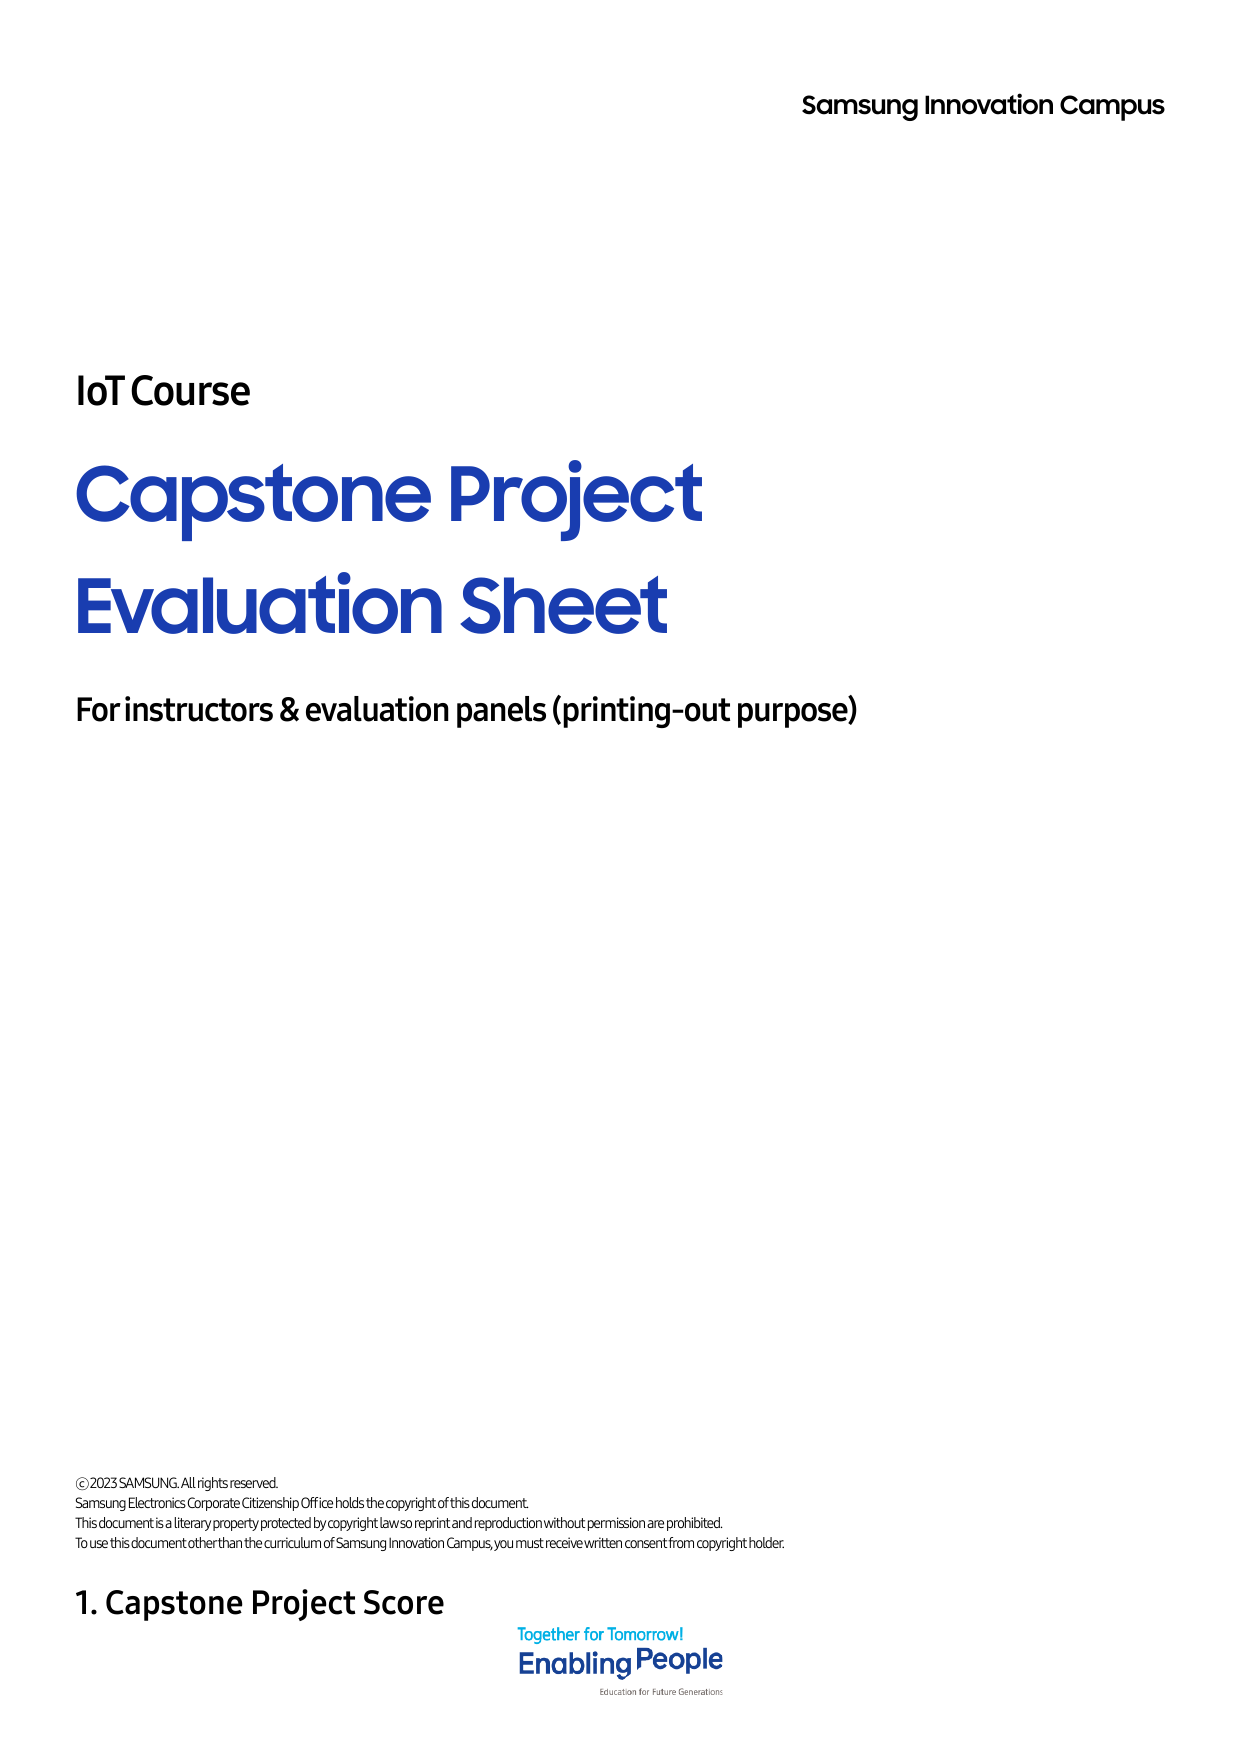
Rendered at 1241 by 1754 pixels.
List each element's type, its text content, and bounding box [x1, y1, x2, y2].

picture [517, 1627, 723, 1695]
text Samsung Electronics Corporate Citizenship Office holds the copyright of this document. [75, 1495, 1165, 1513]
text ⓒ2023 SAMSUNG. All rights reserved. [75, 1472, 1165, 1492]
text IoT Course [75, 366, 1165, 416]
text To use this document other than the curriculum of Samsung Innovation Campus, you must receive written consent from copyright holder. [75, 1535, 1165, 1553]
text Capstone Project Evaluation Sheet [75, 444, 1165, 655]
text For instructors & evaluation panels (printing-out purpose) [75, 691, 1165, 731]
text This document is a literary property protected by copyright law so reprint and reproduction without permission are prohibited. [75, 1515, 1165, 1533]
text 1. Capstone Project Score [75, 1583, 1165, 1623]
